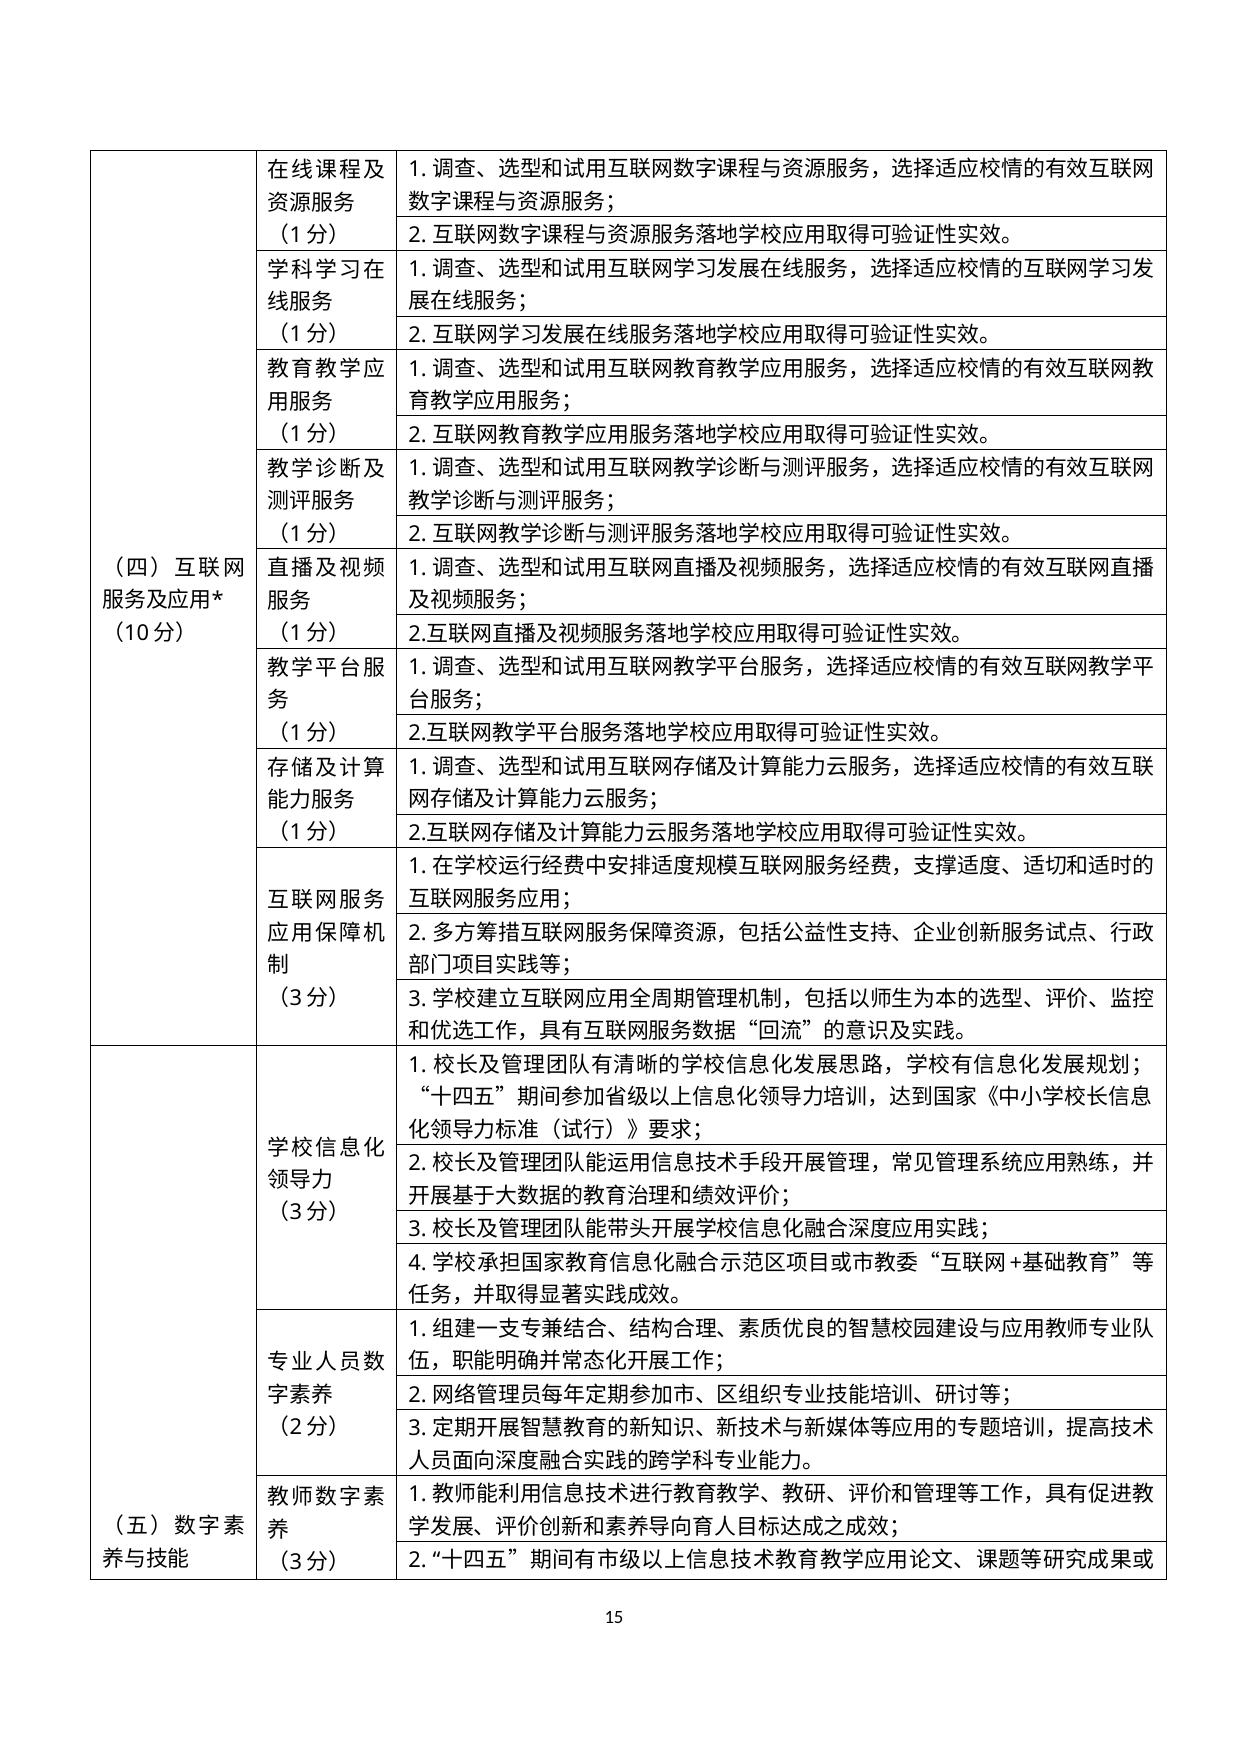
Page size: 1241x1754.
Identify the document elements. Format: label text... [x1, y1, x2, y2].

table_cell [397, 1542, 1166, 1579]
table_cell 1. 调查、选型和试用互联网教学平台服务，选择适应校情的有效互联网教学平台服务； [397, 649, 1166, 714]
table_cell 1. 校长及管理团队有清晰的学校信息化发展思路，学校有信息化发展规划；“十四五”期间参加省级以上信息化领导力培训，达到国家《中小学校长信息化领导力标准（试行）》要求； [397, 1046, 1166, 1144]
table_cell 4. 学校承担国家教育信息化融合示范区项目或市教委“互联网+基础教育”等任务，并取得显著实践成效。 [397, 1244, 1166, 1309]
table_cell 教学诊断及测评服务 （1分） [257, 450, 396, 548]
table_cell 2. 多方筹措互联网服务保障资源，包括公益性支持、企业创新服务试点、行政部门项目实践等； [397, 914, 1166, 979]
table_cell 1. 调查、选型和试用互联网数字课程与资源服务，选择适应校情的有效互联网数字课程与资源服务； [397, 151, 1166, 216]
table_cell 互联网服务应用保障机制 （3分） [257, 848, 396, 1045]
table_cell 1. 调查、选型和试用互联网教学诊断与测评服务，选择适应校情的有效互联网教学诊断与测评服务； [397, 450, 1166, 515]
table_cell 教师数字素养 （3分） [257, 1476, 396, 1579]
table_cell 2. 网络管理员每年定期参加市、区组织专业技能培训、研讨等； [397, 1376, 1166, 1409]
table_cell 2.互联网存储及计算能力云服务落地学校应用取得可验证性实效。 [397, 815, 1166, 847]
table_cell 1. 调查、选型和试用互联网存储及计算能力云服务，选择适应校情的有效互联网存储及计算能力云服务； [397, 749, 1166, 813]
table_cell 教学平台服务 （1分） [257, 649, 396, 747]
table_cell 直播及视频服务 （1分） [257, 549, 396, 648]
table_cell 2. 校长及管理团队能运用信息技术手段开展管理，常见管理系统应用熟练，并开展基于大数据的教育治理和绩效评价； [397, 1145, 1166, 1210]
table_cell （五）数字素养与技能 （10分） [91, 1046, 256, 1579]
table_cell 教育教学应用服务 （1分） [257, 350, 396, 449]
table_cell 2. 互联网数字课程与资源服务落地学校应用取得可验证性实效。 [397, 217, 1166, 249]
table_cell 学校信息化领导力 （3分） [257, 1046, 396, 1309]
table_cell 专业人员数字素养 （2分） [257, 1310, 396, 1475]
table_cell 1. 组建一支专兼结合、结构合理、素质优良的智慧校园建设与应用教师专业队伍，职能明确并常态化开展工作； [397, 1310, 1166, 1375]
table_cell 1. 调查、选型和试用互联网直播及视频服务，选择适应校情的有效互联网直播及视频服务； [397, 549, 1166, 614]
table_cell 2.互联网教学平台服务落地学校应用取得可验证性实效。 [397, 715, 1166, 747]
table_cell 学科学习在线服务 （1分） [257, 251, 396, 349]
table_cell 存储及计算能力服务 （1分） [257, 749, 396, 847]
table_cell 1. 调查、选型和试用互联网教育教学应用服务，选择适应校情的有效互联网教育教学应用服务； [397, 350, 1166, 415]
table_cell 2. 互联网教育教学应用服务落地学校应用取得可验证性实效。 [397, 416, 1166, 449]
table_cell 1. 教师能利用信息技术进行教育教学、教研、评价和管理等工作，具有促进教学发展、评价创新和素养导向育人目标达成之成效； [397, 1476, 1166, 1541]
table_cell 1. 在学校运行经费中安排适度规模互联网服务经费，支撑适度、适切和适时的互联网服务应用； [397, 848, 1166, 913]
table_cell （四）互联网服务及应用* （10分） [91, 151, 256, 1045]
table_cell 2. 互联网学习发展在线服务落地学校应用取得可验证性实效。 [397, 317, 1166, 349]
table_cell 3. 校长及管理团队能带头开展学校信息化融合深度应用实践； [397, 1211, 1166, 1243]
table_cell 2.互联网直播及视频服务落地学校应用取得可验证性实效。 [397, 615, 1166, 648]
table_cell 3. 定期开展智慧教育的新知识、新技术与新媒体等应用的专题培训，提高技术人员面向深度融合实践的跨学科专业能力。 [397, 1410, 1166, 1475]
table_cell 2. 互联网教学诊断与测评服务落地学校应用取得可验证性实效。 [397, 516, 1166, 548]
table_cell 在线课程及资源服务 （1分） [257, 151, 396, 249]
table_cell 1. 调查、选型和试用互联网学习发展在线服务，选择适应校情的互联网学习发展在线服务； [397, 251, 1166, 316]
table_cell 3. 学校建立互联网应用全周期管理机制，包括以师生为本的选型、评价、监控和优选工作，具有互联网服务数据“回流”的意识及实践。 [397, 980, 1166, 1045]
